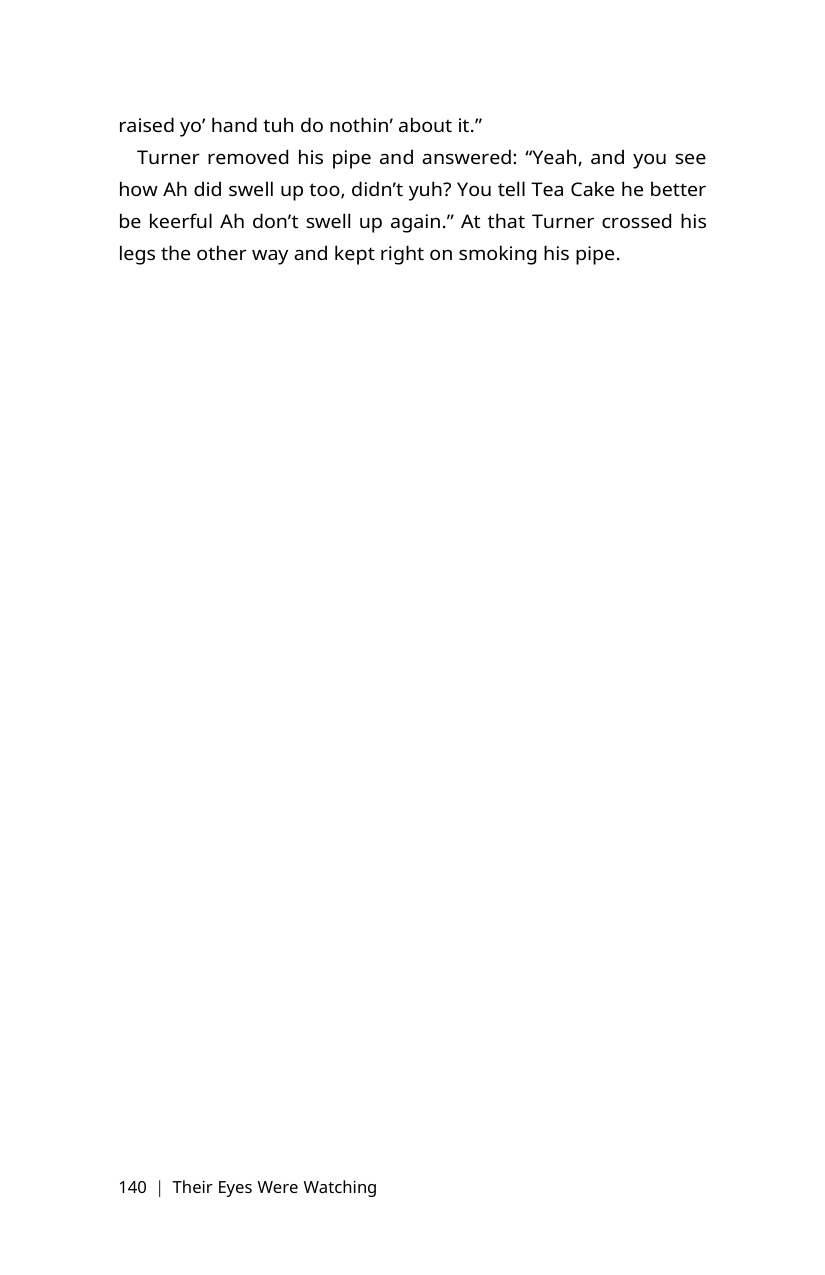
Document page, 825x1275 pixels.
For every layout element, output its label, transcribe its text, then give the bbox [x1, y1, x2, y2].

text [118, 112, 707, 138]
text Turner removed his pipe and answered: “Yeah, and you see how Ah did swell up too, didn’t yuh? You tell Tea Cake he better be keerful Ah don’t swell up again.” At that Turner crossed his legs the other way and kept right on smoking his pipe. [118, 144, 707, 266]
